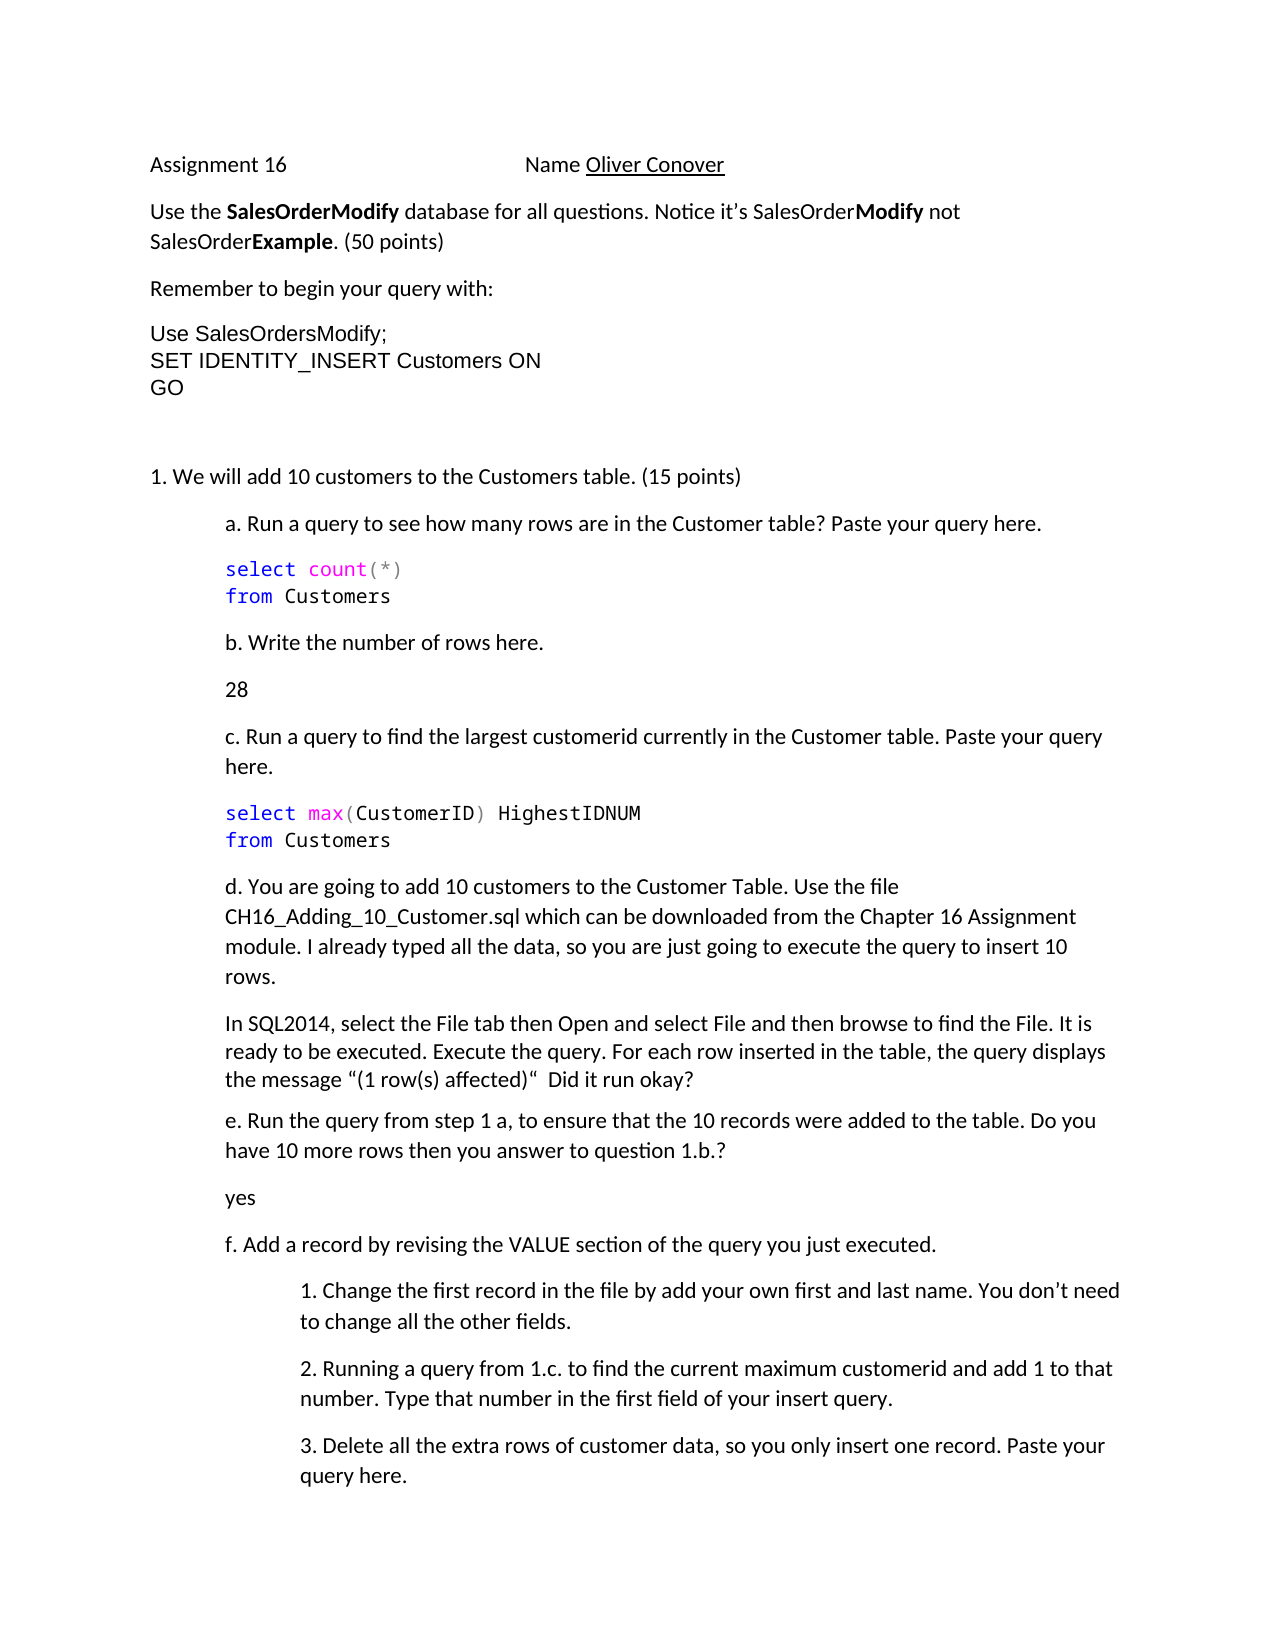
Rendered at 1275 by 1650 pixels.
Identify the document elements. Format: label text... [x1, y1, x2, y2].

text Use the SalesOrderModify database for all questions. Notice it’s SalesOrderModify not SalesOrderExample. (50 points) [150, 197, 1125, 255]
text 1. Change the first record in the file by add your own first and last name. You don’t need to change all the other fields. [300, 1277, 1125, 1335]
text b. Write the number of rows here. [225, 628, 1125, 656]
text select count(*) [150, 556, 1125, 582]
text 2. Running a query from 1.c. to find the current maximum customerid and add 1 to that number. Type that number in the first field of your insert query. [300, 1354, 1125, 1412]
text select max(CustomerID) HighestIDNUM [150, 799, 1125, 826]
text c. Run a query to find the largest customerid currently in the Customer table. Paste your query here. [225, 722, 1125, 780]
text Use SalesOrdersModify; SET IDENTITY_INSERT Customers ON GO [150, 321, 1125, 400]
text 1. We will add 10 customers to the Customers table. (15 points) [150, 462, 1125, 490]
text d. You are going to add 10 customers to the Customer Table. Use the file CH16_Adding_10_Customer.sql which can be downloaded from the Chapter 16 Assignment module. I already typed all the data, so you are just going to execute the query to insert 10 rows. [225, 872, 1125, 990]
text In SQL2014, select the File tab then Open and select File and then browse to find the File. It is ready to be executed. Execute the query. For each row inserted in the table, the query displays the message “(1 row(s) affected)“ Did it run okay? [225, 1009, 1125, 1093]
text a. Run a query to see how many rows are in the Customer table? Paste your query here. [225, 509, 1125, 537]
text yes [225, 1183, 1125, 1211]
text f. Add a record by revising the VALUE section of the query you just executed. [225, 1230, 1125, 1258]
text e. Run the query from step 1 a, to ensure that the 10 records were added to the table. Do you have 10 more rows then you answer to question 1.b.? [225, 1106, 1125, 1164]
text 3. Delete all the extra rows of customer data, so you only insert one record. Paste your query here. [300, 1431, 1125, 1489]
text from Customers [225, 582, 1125, 609]
text 28 [225, 675, 1125, 703]
text Assignment 16 Name Oliver Conover [150, 150, 1125, 178]
text Remember to begin your query with: [150, 274, 1125, 302]
text from Customers [225, 826, 1125, 853]
